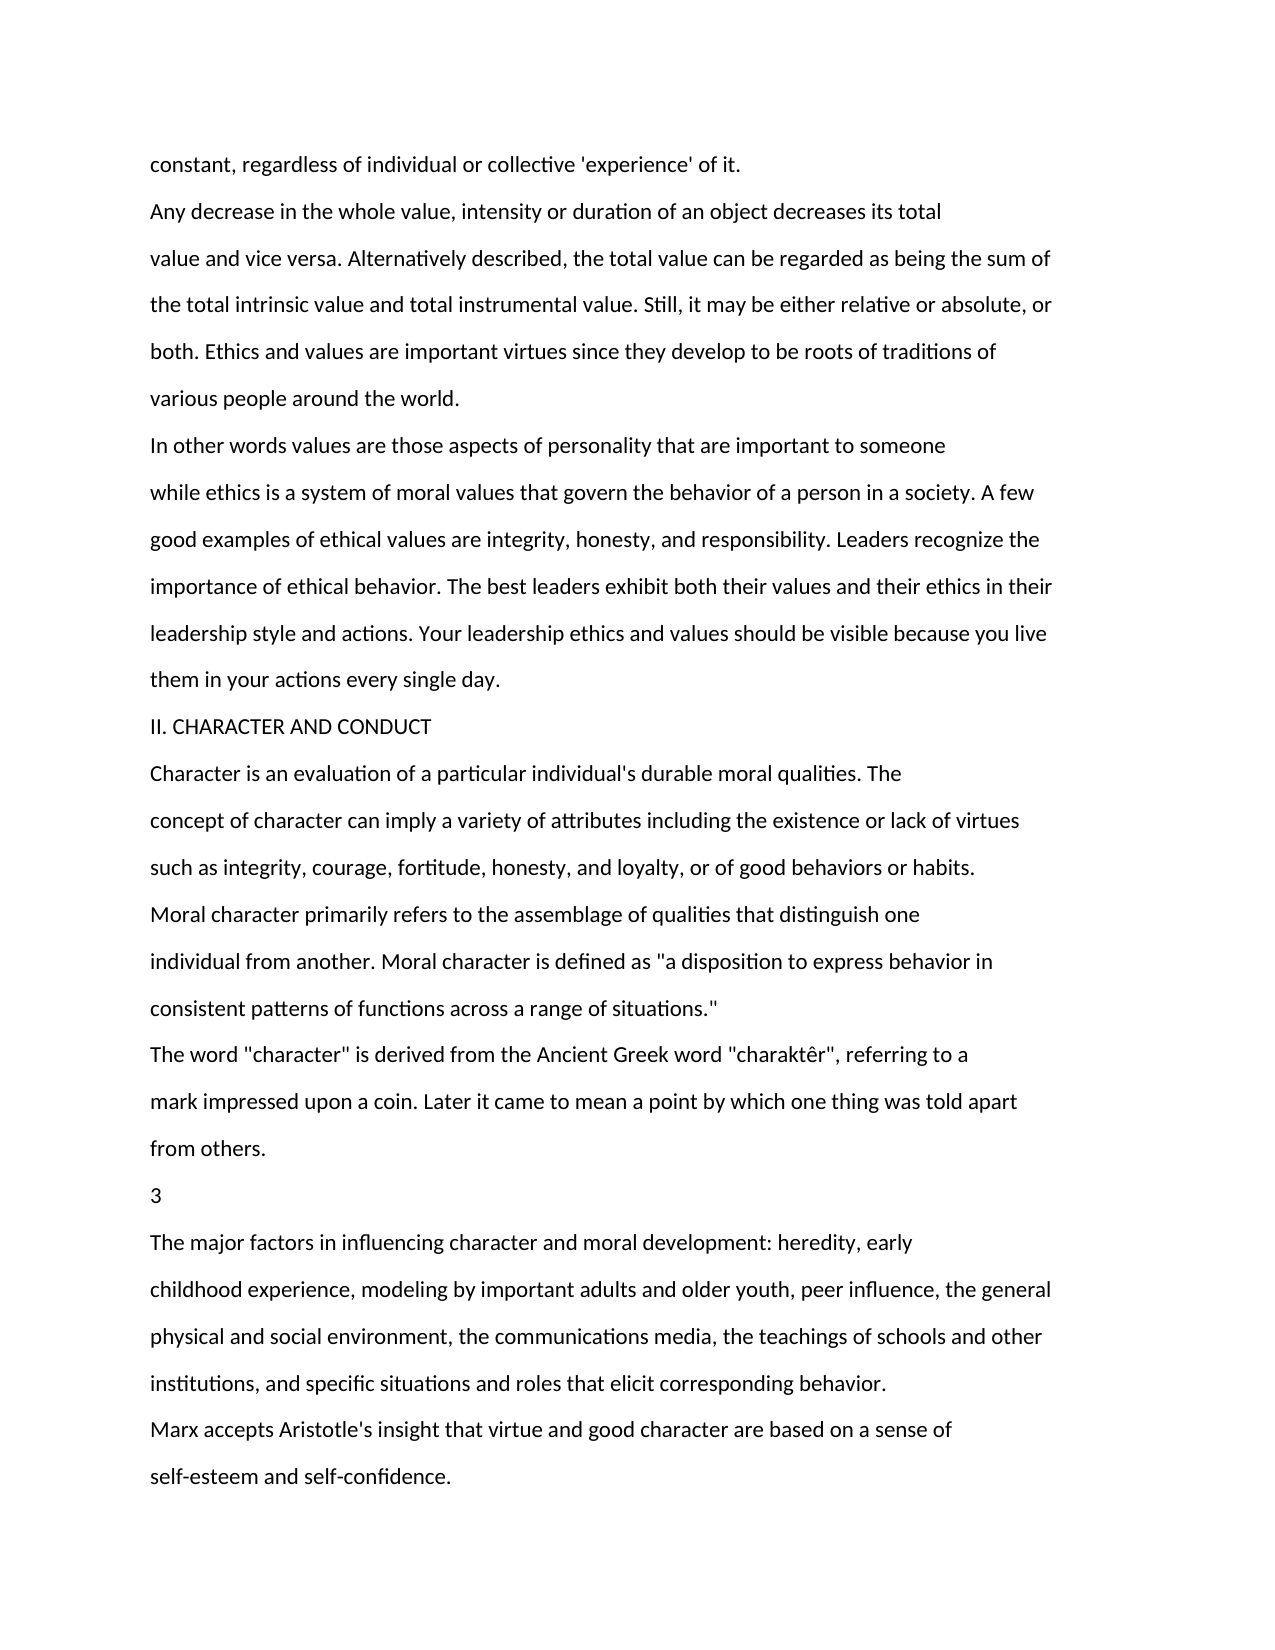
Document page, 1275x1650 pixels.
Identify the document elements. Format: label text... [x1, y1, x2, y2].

text In other words values are those aspects of personality that are important to someone [150, 431, 1125, 459]
text physical and social environment, the communications media, the teachings of schools and other [150, 1322, 1125, 1350]
text while ethics is a system of moral values that govern the behavior of a person in a society. A few [150, 478, 1125, 506]
text The word "character" is derived from the Ancient Greek word "charaktêr", referring to a [150, 1041, 1125, 1069]
text leadership style and actions. Your leadership ethics and values should be visible because you live [150, 619, 1125, 647]
text from others. [150, 1134, 1125, 1162]
text The major factors in influencing character and moral development: heredity, early [150, 1228, 1125, 1256]
text concept of character can imply a variety of attributes including the existence or lack of virtues [150, 806, 1125, 834]
text the total intrinsic value and total instrumental value. Still, it may be either relative or absolute, or [150, 291, 1125, 319]
text Moral character primarily refers to the assemblage of qualities that distinguish one [150, 900, 1125, 928]
text value and vice versa. Alternatively described, the total value can be regarded as being the sum of [150, 244, 1125, 272]
text Character is an evaluation of a particular individual's durable moral qualities. The [150, 759, 1125, 787]
text institutions, and specific situations and roles that elicit corresponding behavior. [150, 1369, 1125, 1397]
text mark impressed upon a coin. Later it came to mean a point by which one thing was told apart [150, 1087, 1125, 1116]
text individual from another. Moral character is defined as "a disposition to express behavior in [150, 947, 1125, 975]
text Any decrease in the whole value, intensity or duration of an object decreases its total [150, 197, 1125, 225]
text Marx accepts Aristotle's insight that virtue and good character are based on a sense of [150, 1416, 1125, 1444]
text them in your actions every single day. [150, 666, 1125, 694]
text consistent patterns of functions across a range of situations." [150, 994, 1125, 1022]
text II. CHARACTER AND CONDUCT [150, 712, 1125, 741]
text good examples of ethical values are integrity, honesty, and responsibility. Leaders recognize the [150, 525, 1125, 553]
text such as integrity, courage, fortitude, honesty, and loyalty, or of good behaviors or habits. [150, 853, 1125, 881]
text various people around the world. [150, 384, 1125, 412]
text 3 [150, 1181, 1125, 1209]
text constant, regardless of individual or collective 'experience' of it. [150, 150, 1125, 178]
text both. Ethics and values are important virtues since they develop to be roots of traditions of [150, 337, 1125, 366]
text self-esteem and self-confidence. [150, 1462, 1125, 1491]
text importance of ethical behavior. The best leaders exhibit both their values and their ethics in their [150, 572, 1125, 600]
text childhood experience, modeling by important adults and older youth, peer influence, the general [150, 1275, 1125, 1303]
